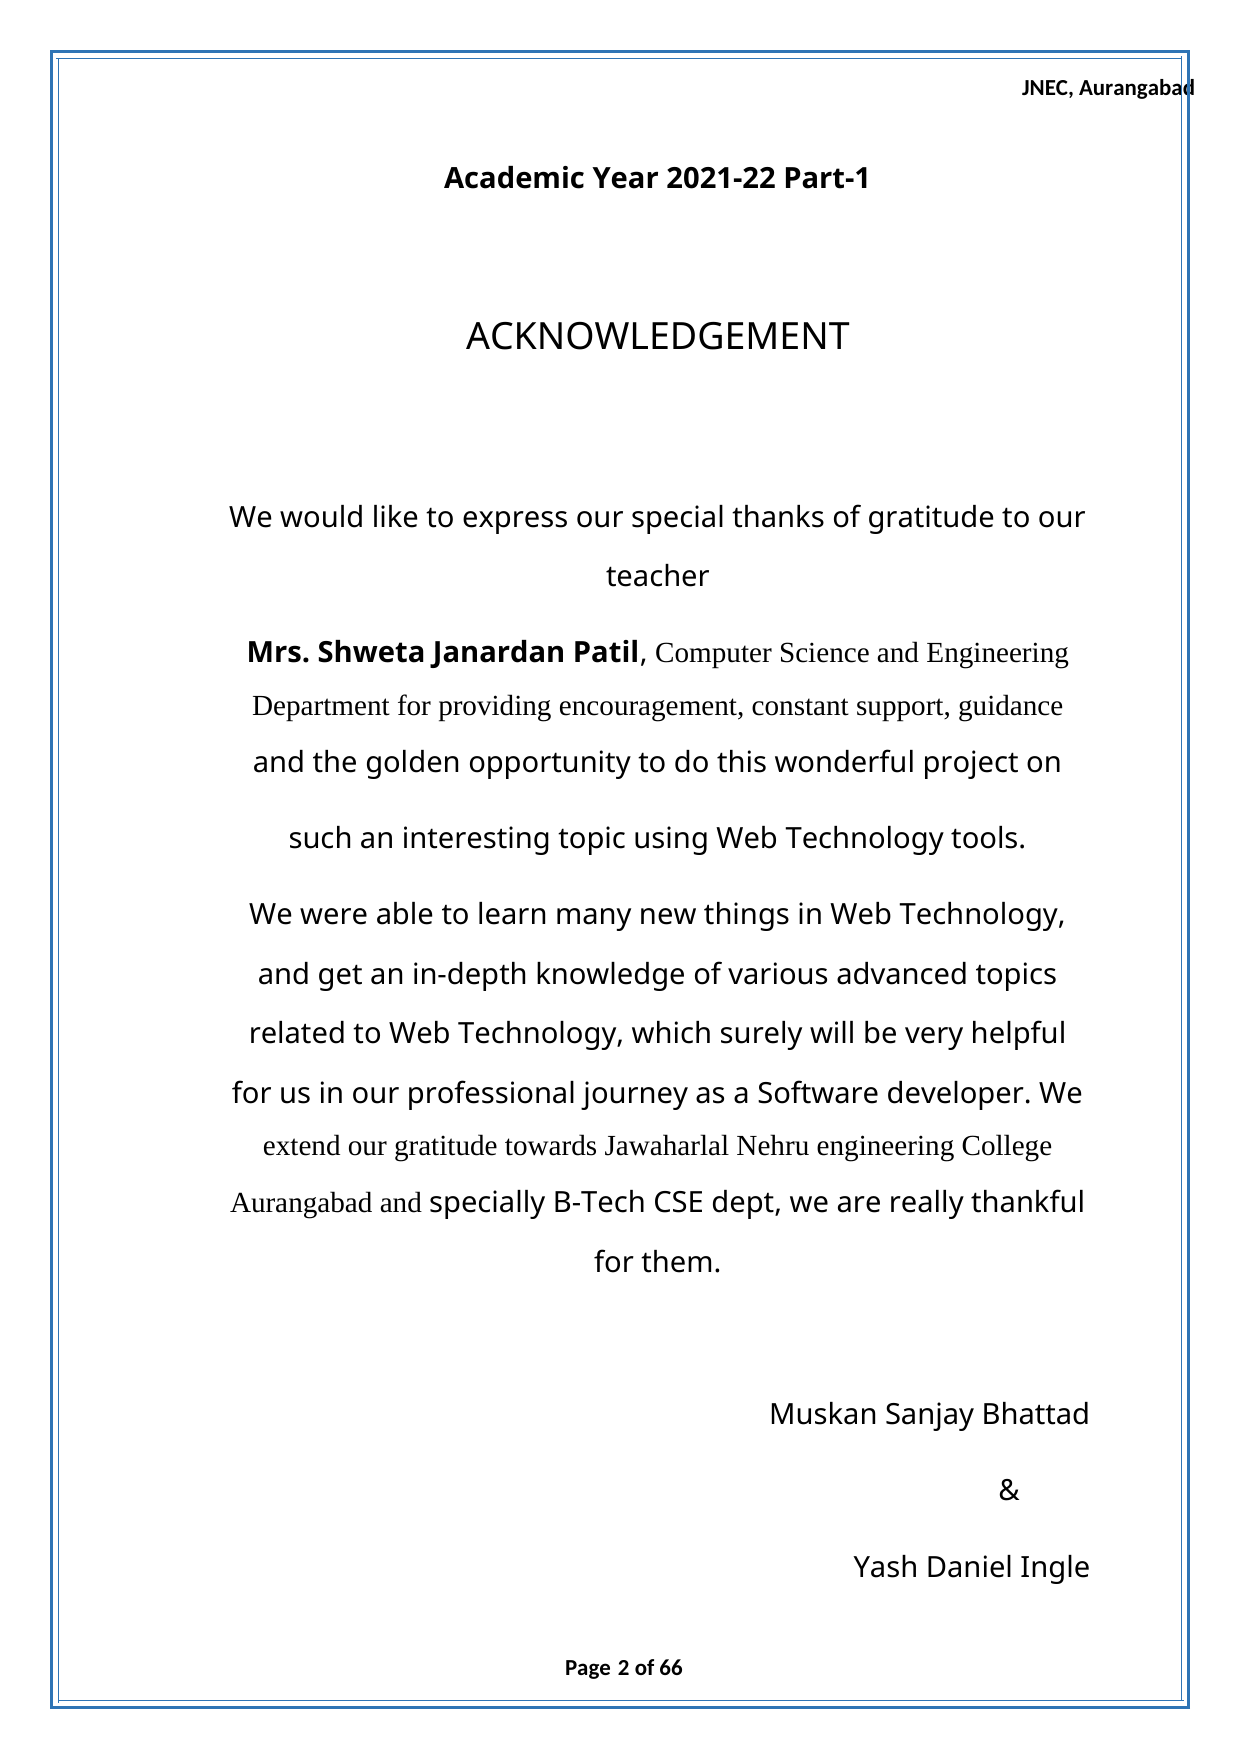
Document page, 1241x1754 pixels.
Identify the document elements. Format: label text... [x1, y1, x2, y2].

text Mrs. Shweta Janardan Patil, Computer Science and Engineering Department for providing encouragement, constant support, guidance and the golden opportunity to do this wonderful project on [225, 631, 1090, 781]
text ACKNOWLEDGEMENT [225, 309, 1090, 360]
text such an interesting topic using Web Technology tools. [225, 817, 1090, 857]
text We were able to learn many new things in Web Technology, and get an in-depth knowledge of various advanced topics related to Web Technology, which surely will be very helpful for us in our professional journey as a Software developer. We extend our gratitude towards Jawaharlal Nehru engineering College Aurangabad and specially B-Tech CSE dept, we are really thankful for them. [225, 893, 1090, 1281]
text & [225, 1470, 1090, 1509]
text Muskan Sanjay Bhattad [225, 1393, 1090, 1433]
text Academic Year 2021-22 Part-1 [225, 157, 1090, 197]
text Yash Daniel Ingle [225, 1546, 1090, 1586]
text We would like to express our special thanks of gratitude to our teacher [225, 496, 1090, 595]
